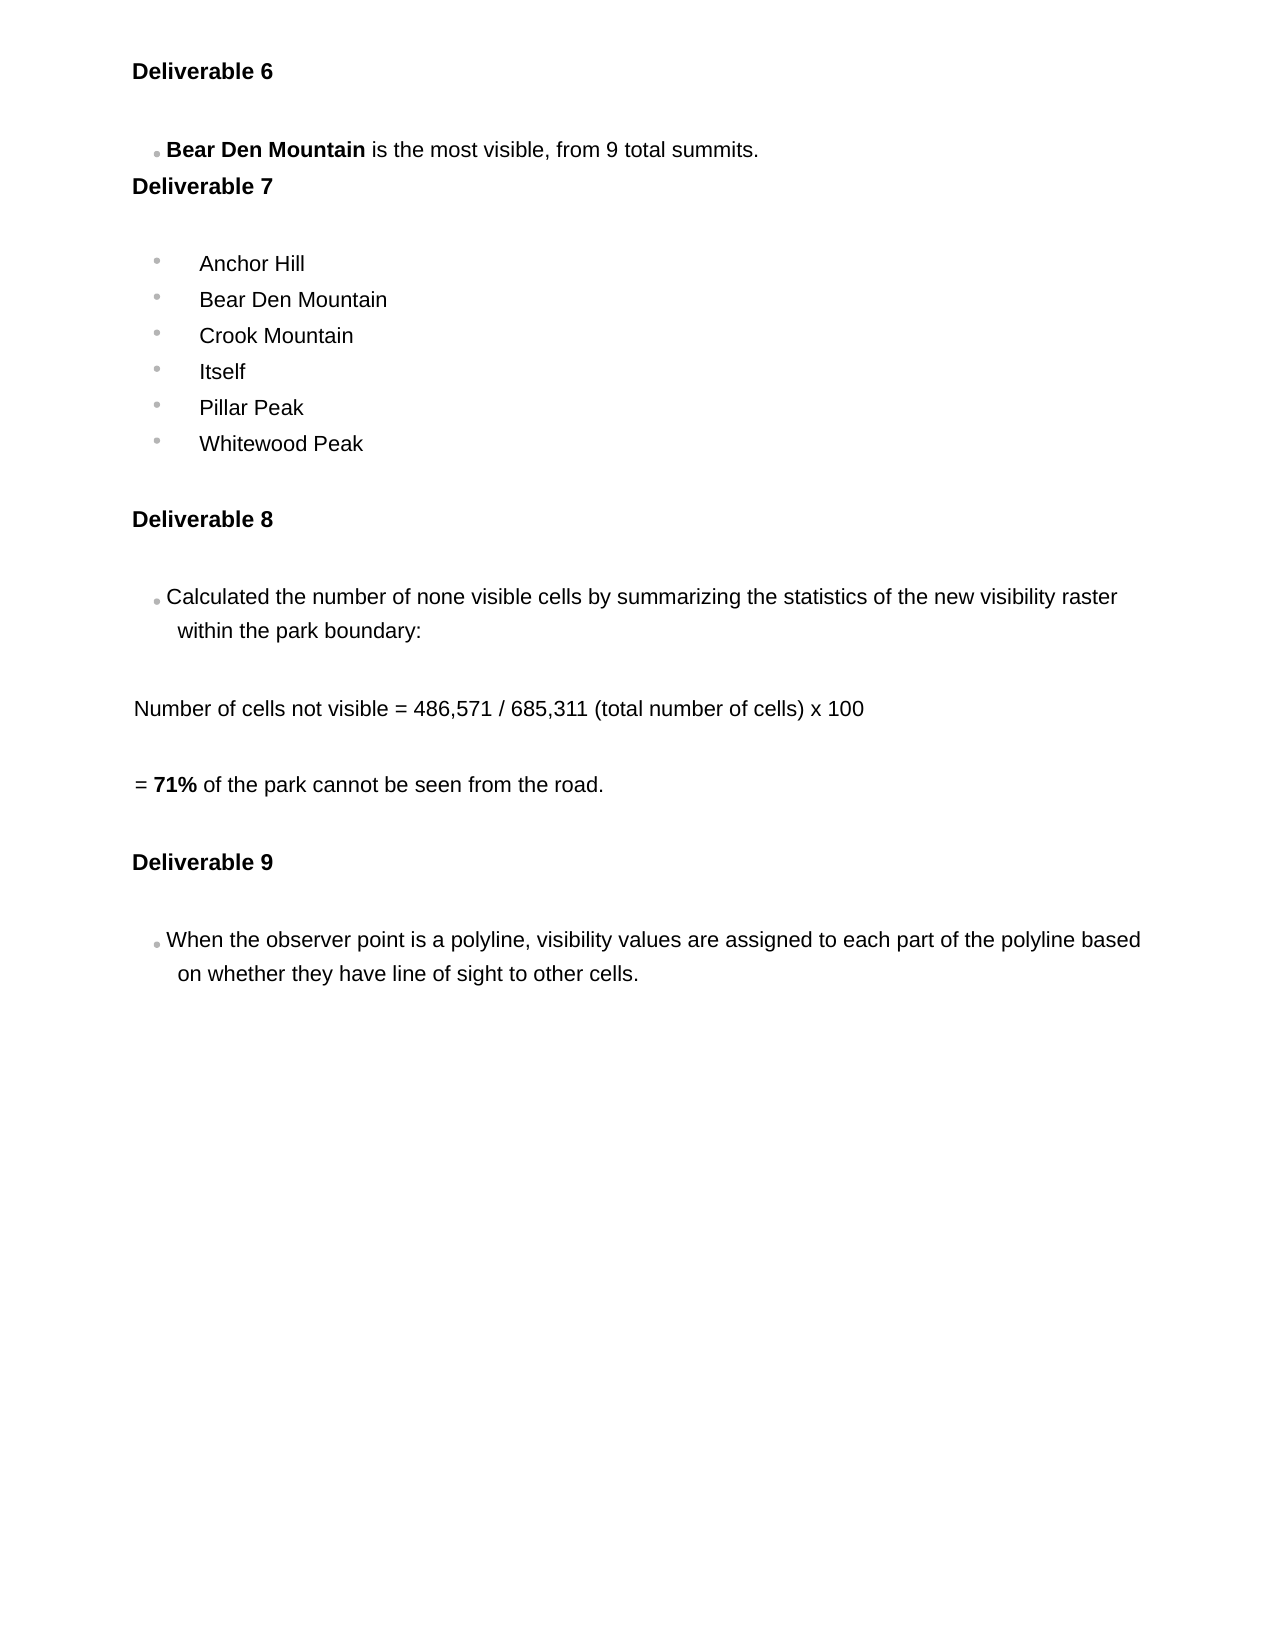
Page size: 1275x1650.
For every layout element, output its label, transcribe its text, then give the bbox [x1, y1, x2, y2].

subtitle Deliverable 9 [132, 849, 1142, 875]
subtitle Deliverable 6 [132, 58, 1142, 85]
text Crook Mountain [154, 323, 1142, 348]
text Number of cells not visible = 486,571 / 685,311 (total number of cells) x 100 = 71% of the park cannot be seen from the road. [133, 696, 878, 798]
text When the observer point is a polyline, visibility values are assigned to each part of the polyline based on whether they have line of sight to other cells. [154, 927, 1142, 986]
text Itself [154, 359, 1142, 384]
text Pillar Peak [154, 395, 1142, 420]
text Whitewood Peak [154, 431, 1142, 456]
subtitle Deliverable 8 [132, 506, 1142, 532]
text Bear Den Mountain [154, 287, 1142, 312]
text Calculated the number of none visible cells by summarizing the statistics of the new visibility raster within the park boundary: [154, 584, 1142, 643]
subtitle Deliverable 7 [132, 173, 1142, 199]
text Anchor Hill [154, 251, 1142, 276]
text Bear Den Mountain is the most visible, from 9 total summits. [154, 137, 1142, 162]
